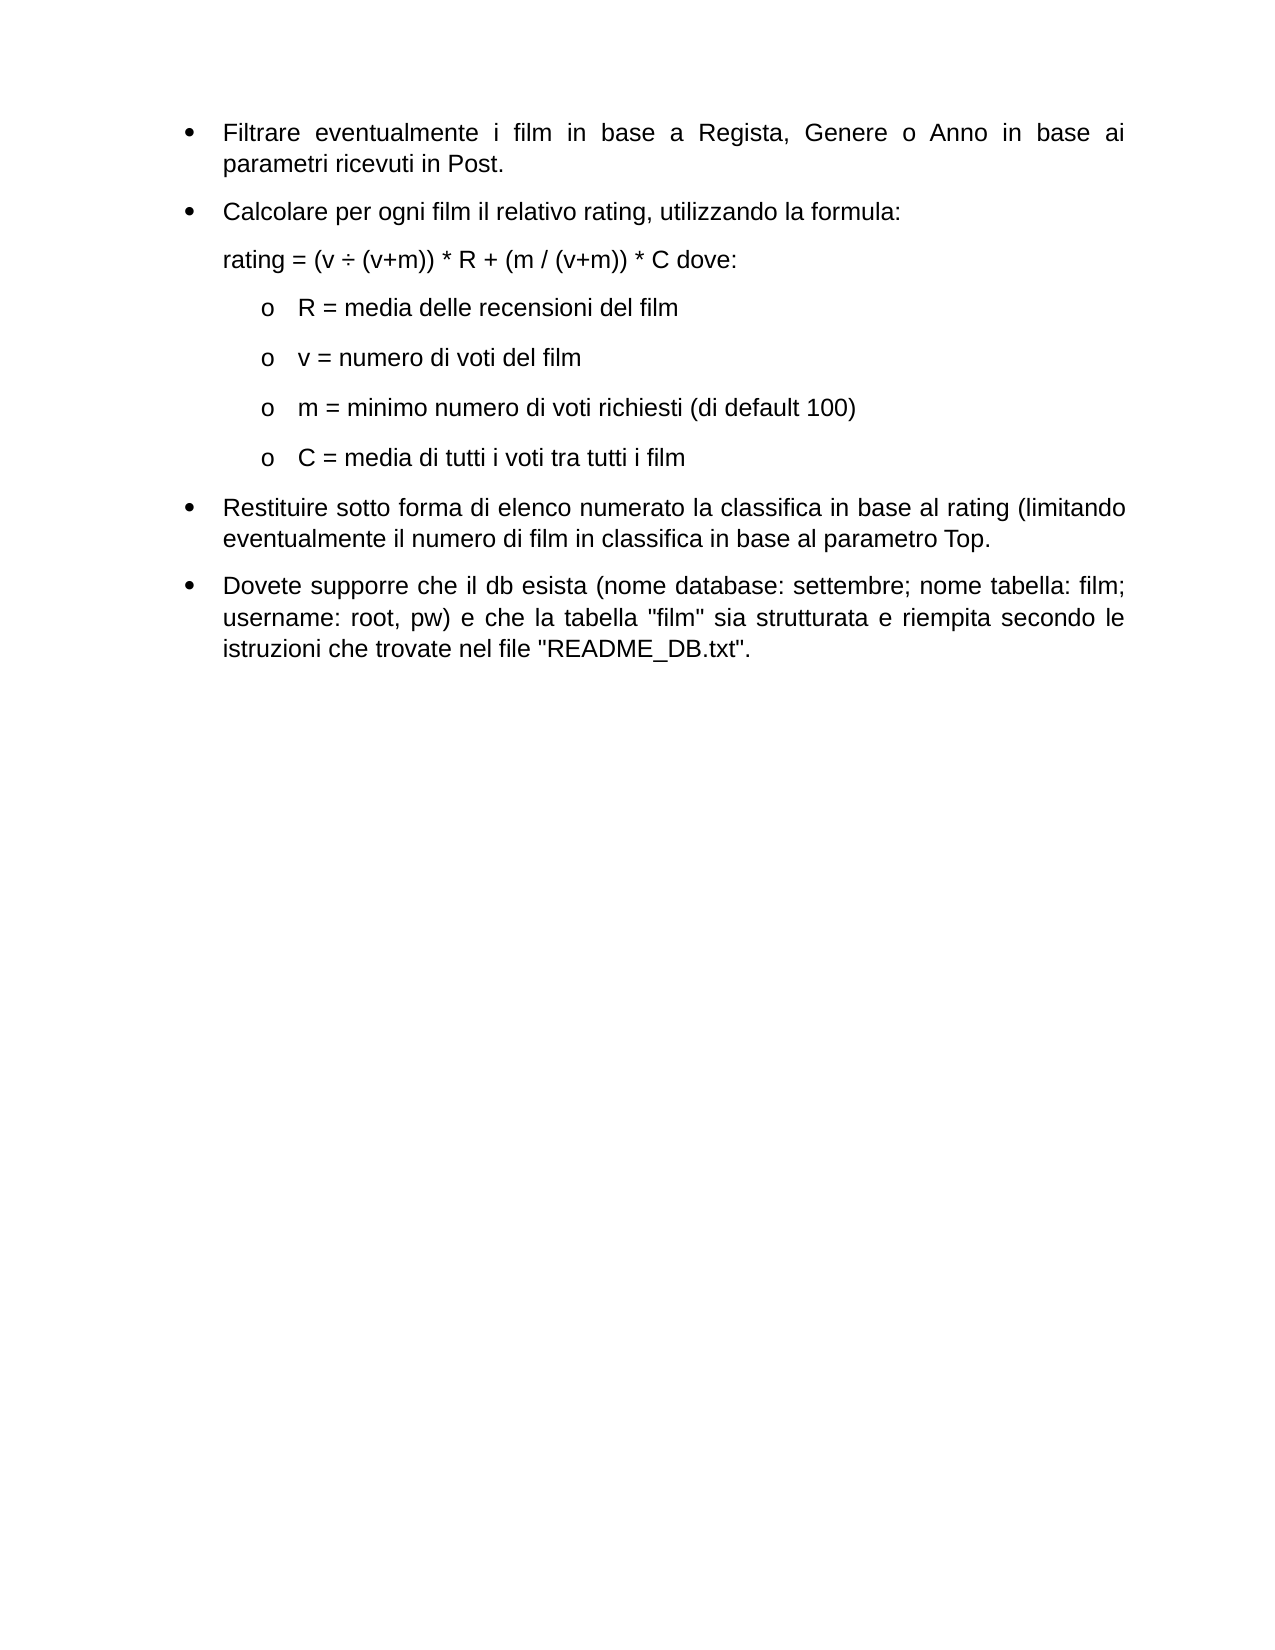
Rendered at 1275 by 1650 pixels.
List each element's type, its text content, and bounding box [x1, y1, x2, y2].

list v = numero di voti del film [260, 342, 1127, 373]
list Calcolare per ogni film il relativo rating, utilizzando la formula: [185, 197, 1127, 226]
list Restituire sotto forma di elenco numerato la classifica in base al rating (limitando eventualmente il numero di film in classifica in base al parametro Top. [185, 492, 1127, 552]
list C = media di tutti i voti tra tutti i film [260, 442, 1127, 473]
text rating = (v ÷ (v+m)) * R + (m / (v+m)) * C dove: [223, 245, 1127, 273]
list Dovete supporre che il db esista (nome database: settembre; nome tabella: film; username: root, pw) e che la tabella "film" sia strutturata e riempita secondo le istruzioni che trovate nel file "README_DB.txt". [185, 571, 1127, 662]
list R = media delle recensioni del film [260, 292, 1127, 323]
list m = minimo numero di voti richiesti (di default 100) [260, 392, 1127, 423]
list Filtrare eventualmente i film in base a Regista, Genere o Anno in base ai parametri ricevuti in Post. [185, 118, 1127, 178]
